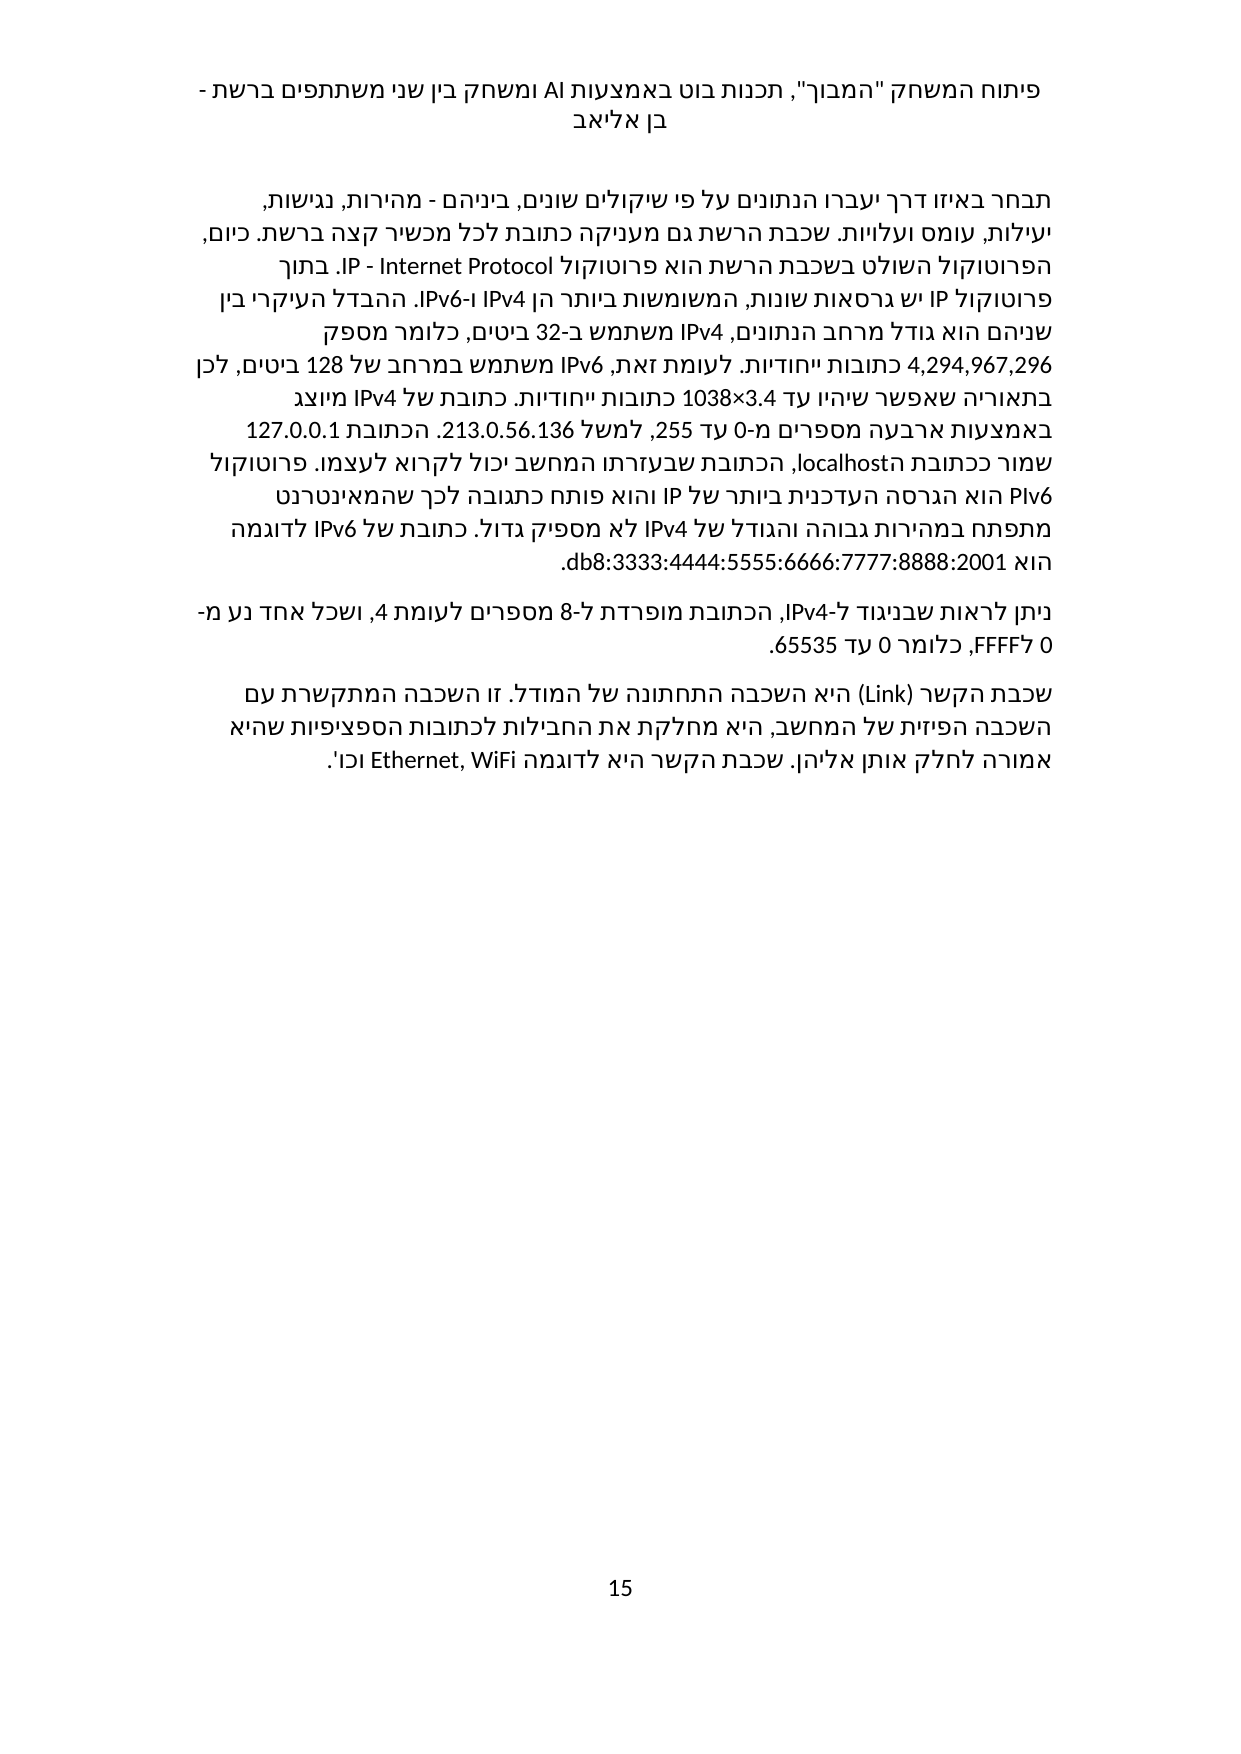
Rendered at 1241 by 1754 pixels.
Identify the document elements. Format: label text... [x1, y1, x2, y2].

text ניתן לראות שבניגוד ל-IPv4, הכתובת מופרדת ל-8 מספרים לעומת 4, ושכל אחד נע מ-0 לFFFF, כלומר 0 עד 65535. [187, 596, 1053, 659]
text שכבת הקשר (Link) היא השכבה התחתונה של המודל. זו השכבה המתקשרת עם השכבה הפיזית של המחשב, היא מחלקת את החבילות לכתובות הספציפיות שהיא אמורה לחלק אותן אליהן. שכבת הקשר היא לדוגמה Ethernet, WiFi וכו'. [187, 678, 1053, 775]
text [187, 184, 1053, 577]
